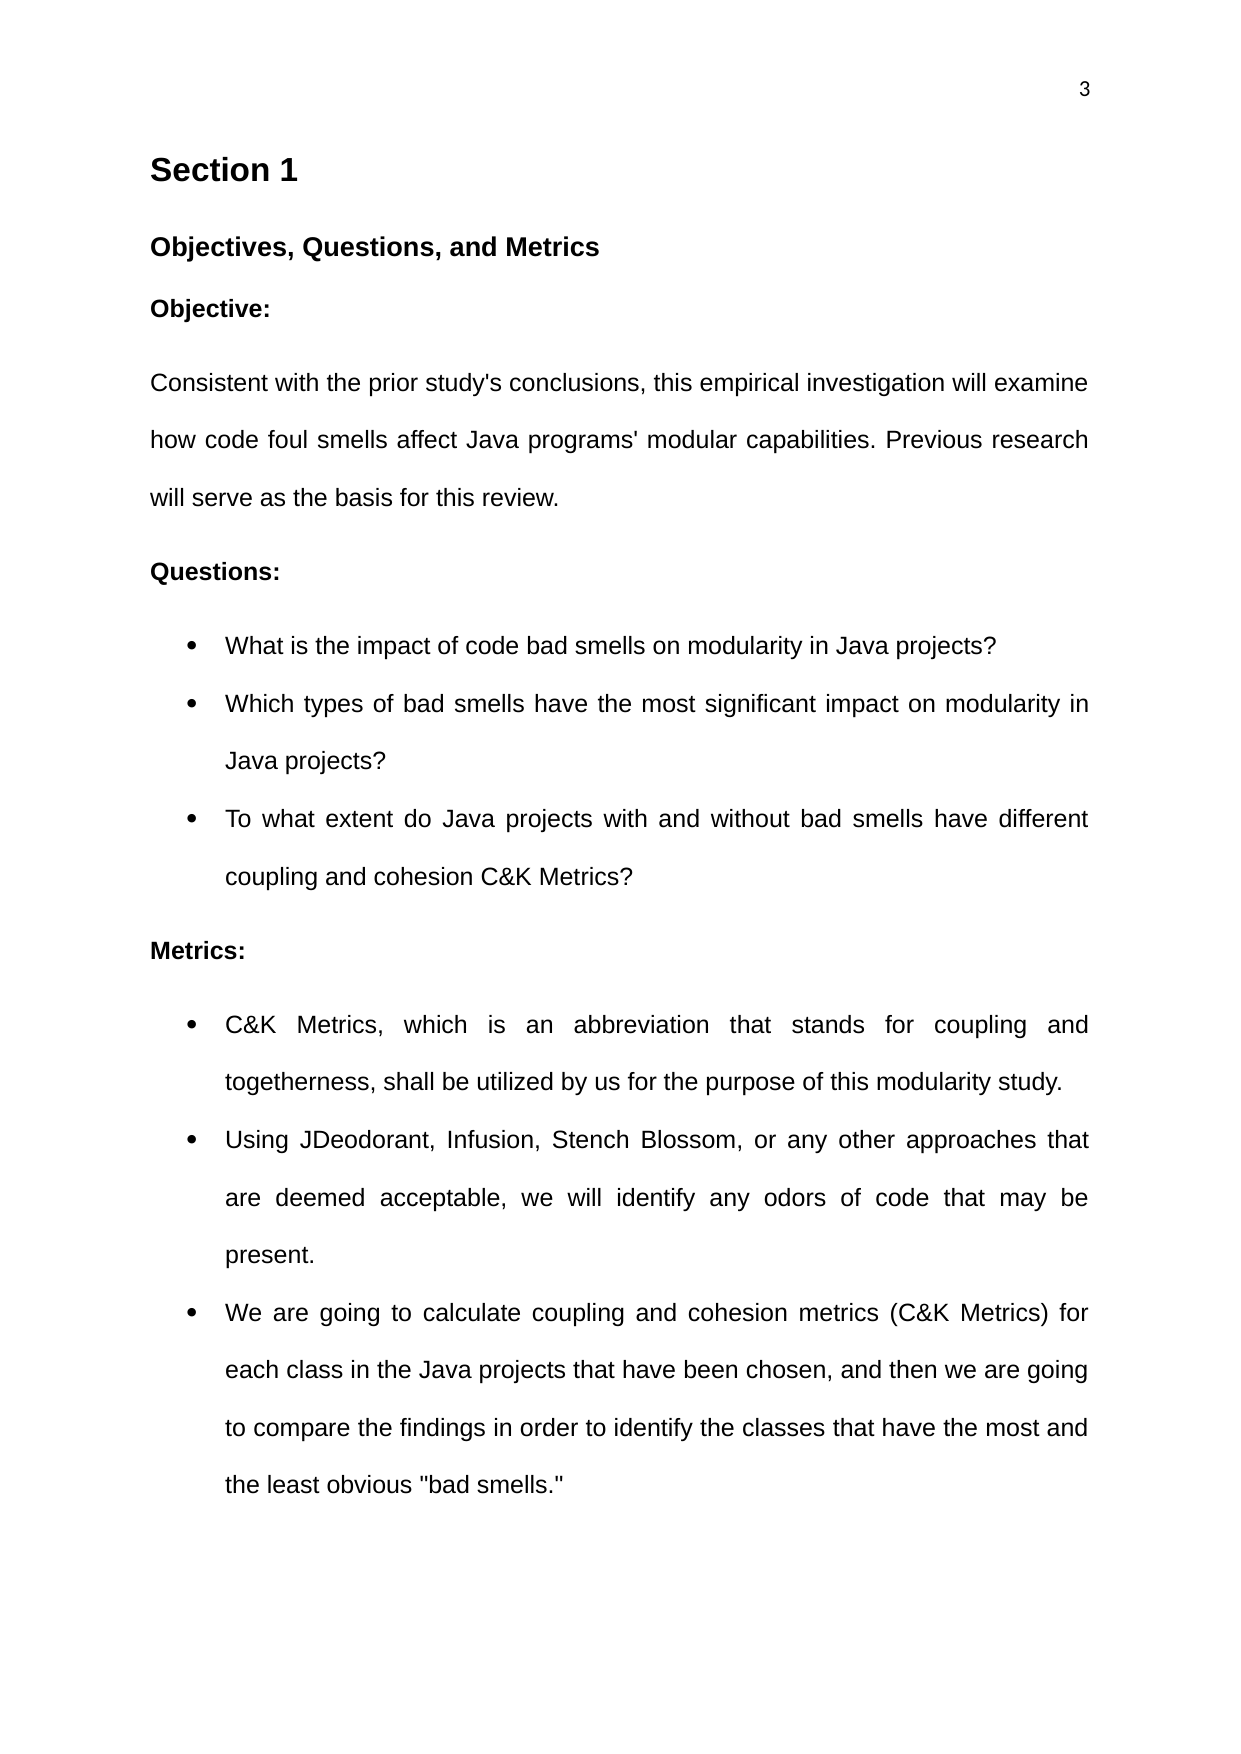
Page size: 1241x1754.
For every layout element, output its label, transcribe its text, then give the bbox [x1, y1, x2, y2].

list We are going to calculate coupling and cohesion metrics (C&K Metrics) for each class in the Java projects that have been chosen, and then we are going to compare the findings in order to identify the classes that have the most and the least obvious "bad smells." [187, 1297, 1090, 1499]
list Using JDeodorant, Infusion, Stench Blossom, or any other approaches that are deemed acceptable, we will identify any odors of code that may be present. [187, 1125, 1090, 1269]
list C&K Metrics, which is an abbreviation that stands for coupling and togetherness, shall be utilized by us for the purpose of this modularity study. [187, 1010, 1090, 1096]
list To what extent do Java projects with and without bad smells have different coupling and cohesion C&K Metrics? [187, 804, 1090, 890]
list What is the impact of code bad smells on modularity in Java projects? [187, 631, 1090, 660]
text Metrics: [150, 936, 1090, 964]
list Which types of bad smells have the most significant impact on modularity in Java projects? [187, 689, 1090, 775]
subtitle Section 1 [150, 150, 1090, 188]
text Objective: [150, 293, 1090, 322]
text Questions: [150, 557, 1090, 586]
subtitle Objectives, Questions, and Metrics [150, 231, 1090, 262]
text Consistent with the prior study's conclusions, this empirical investigation will examine how code foul smells affect Java programs' modular capabilities. Previous research will serve as the basis for this review. [150, 368, 1090, 511]
